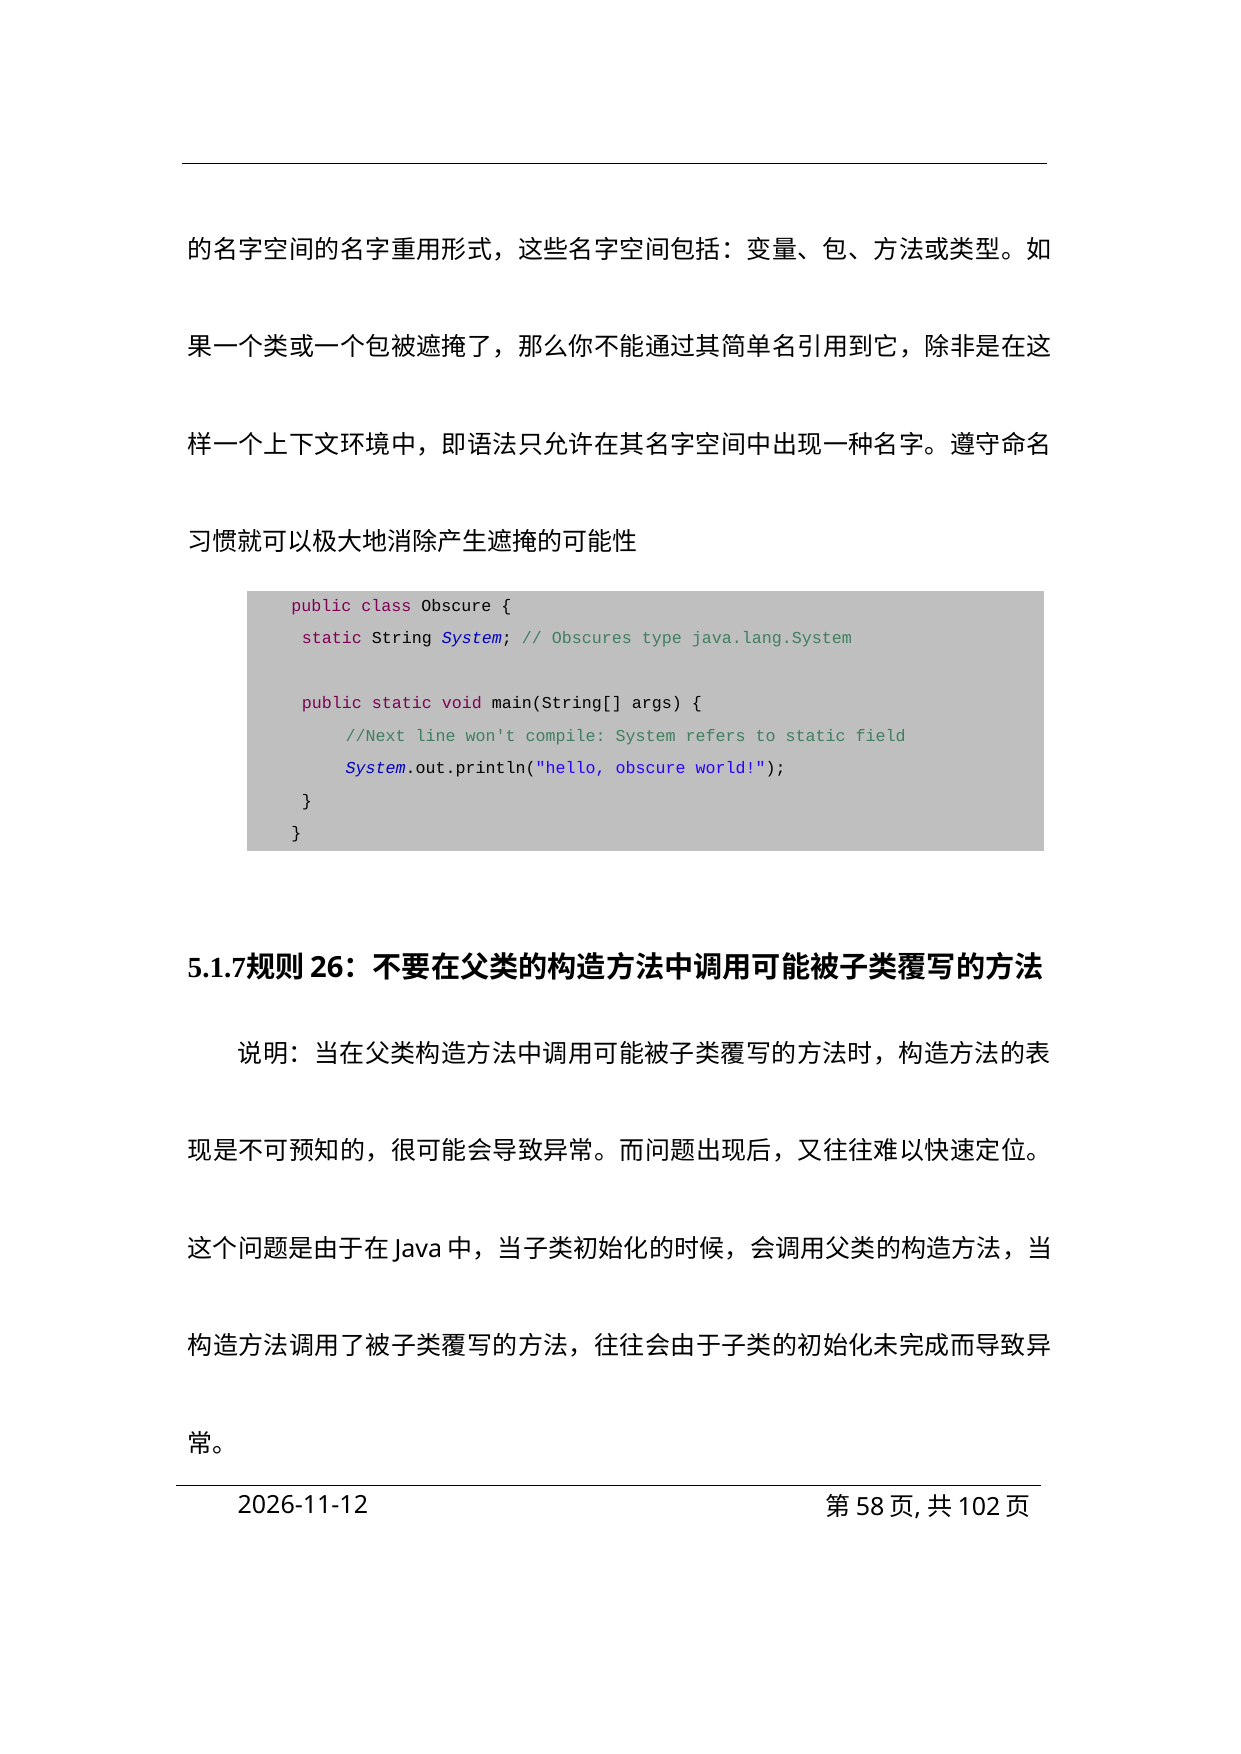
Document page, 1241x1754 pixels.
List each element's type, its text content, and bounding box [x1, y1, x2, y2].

table_header public class Obscure { static String System; // Obscures type java.lang.System public static void main(String[] args) { //Next line won't compile: System refers to static field System.out.println("hello, obscure world!"); } } [247, 591, 1044, 851]
subtitle 规则26：不要在父类的构造方法中调用可能被子类覆写的方法 [187, 932, 1053, 997]
text 说明：当在父类构造方法中调用可能被子类覆写的方法时，构造方法的表现是不可预知的，很可能会导致异常。而问题出现后，又往往难以快速定位。这个问题是由于在Java中，当子类初始化的时候，会调用父类的构造方法，当构造方法调用了被子类覆写的方法，往往会由于子类的初始化未完成而导致异常。 [187, 1019, 1053, 1474]
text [187, 215, 1053, 572]
